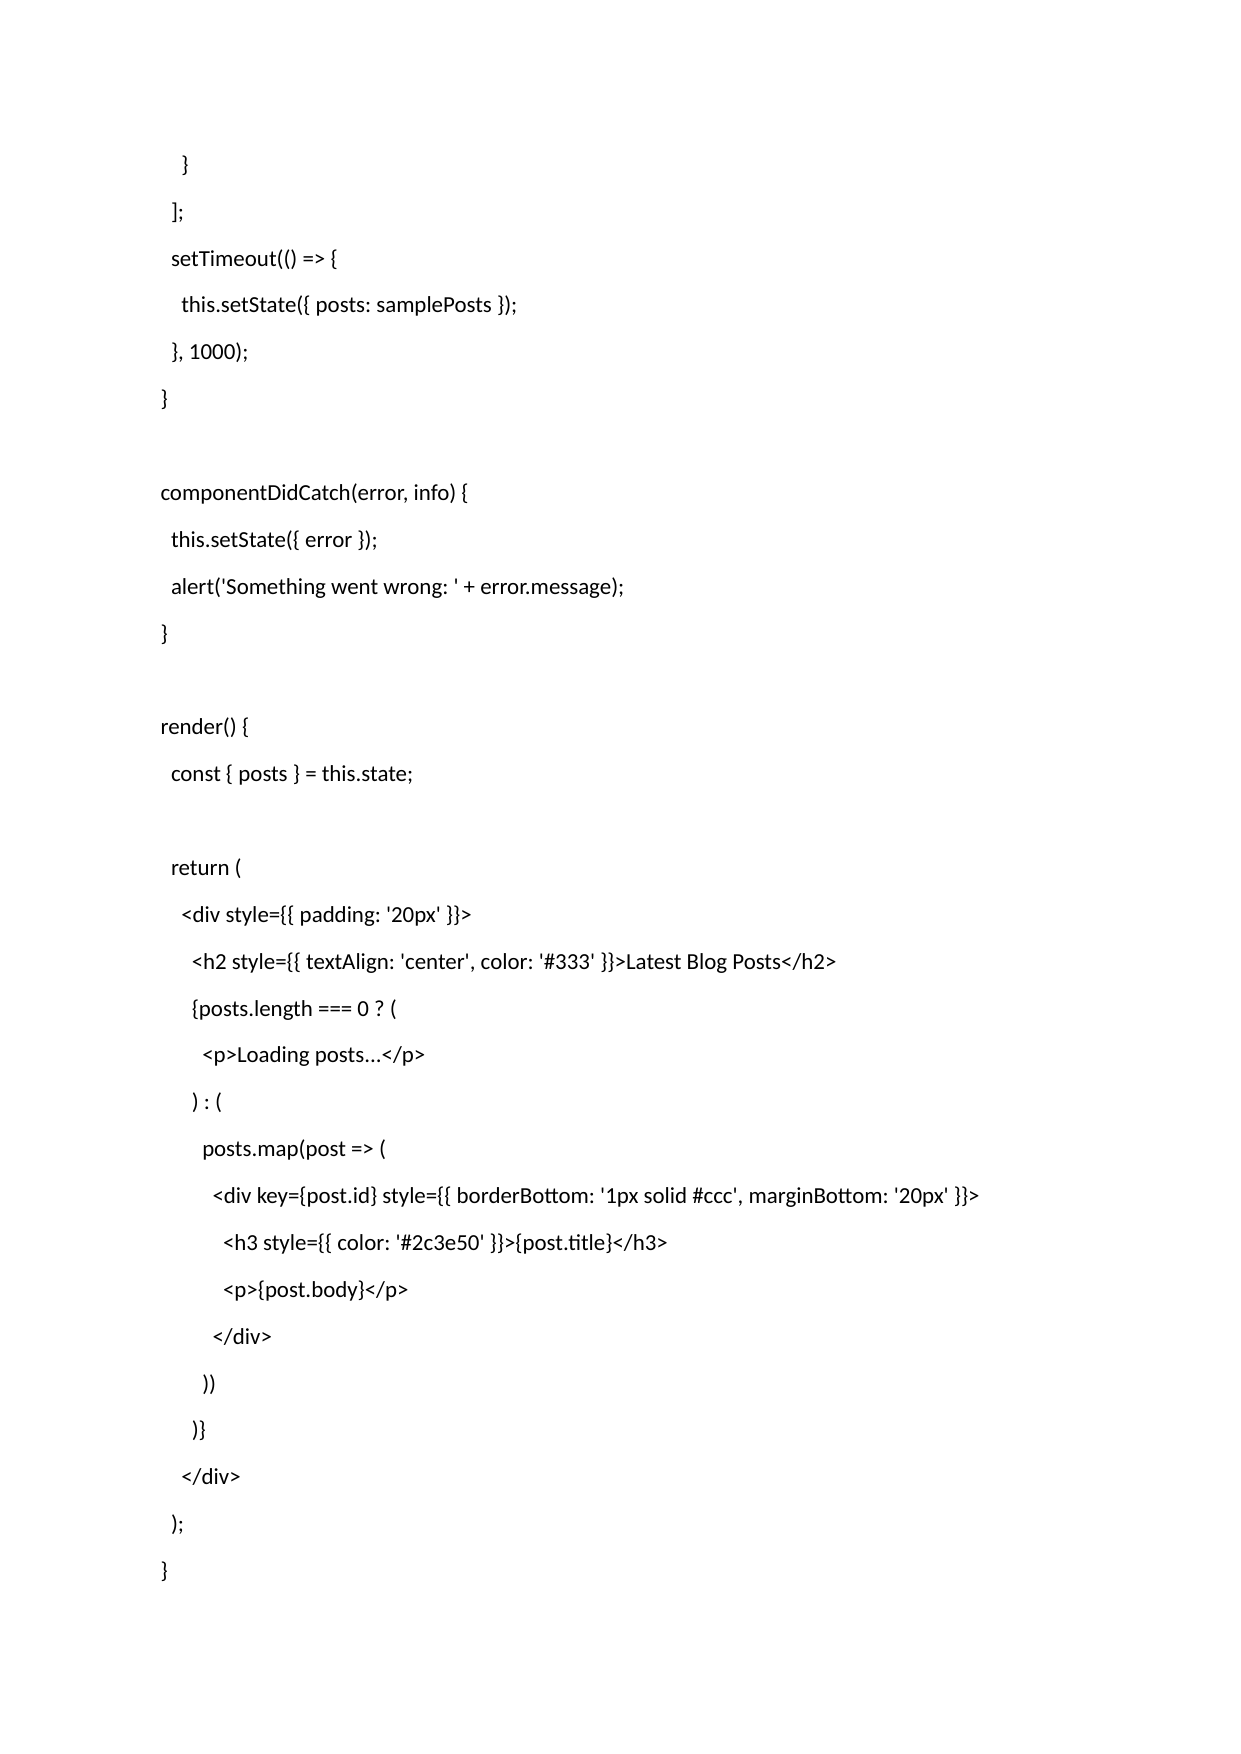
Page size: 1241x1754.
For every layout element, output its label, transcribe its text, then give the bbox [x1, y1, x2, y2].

text this.setState({ error }); [150, 525, 1090, 553]
text </div> [150, 1462, 1090, 1491]
text <p>Loading posts...</p> [150, 1041, 1090, 1069]
text } [150, 619, 1090, 647]
text return ( [150, 853, 1090, 881]
text } [150, 1556, 1090, 1584]
text const { posts } = this.state; [150, 759, 1090, 787]
text this.setState({ posts: samplePosts }); [150, 291, 1090, 319]
text <h3 style={{ color: '#2c3e50' }}>{post.title}</h3> [150, 1228, 1090, 1256]
text <p>{post.body}</p> [150, 1275, 1090, 1303]
text )) [150, 1369, 1090, 1397]
text </div> [150, 1322, 1090, 1350]
text )} [150, 1416, 1090, 1444]
text {posts.length === 0 ? ( [150, 994, 1090, 1022]
text <h2 style={{ textAlign: 'center', color: '#333' }}>Latest Blog Posts</h2> [150, 947, 1090, 975]
text ) : ( [150, 1087, 1090, 1116]
text componentDidCatch(error, info) { [150, 478, 1090, 506]
text } [150, 384, 1090, 412]
text setTimeout(() => { [150, 244, 1090, 272]
text ); [150, 1509, 1090, 1537]
text }, 1000); [150, 337, 1090, 366]
text render() { [150, 712, 1090, 741]
text posts.map(post => ( [150, 1134, 1090, 1162]
text alert('Something went wrong: ' + error.message); [150, 572, 1090, 600]
text } [150, 150, 1090, 178]
text ]; [150, 197, 1090, 225]
text <div key={post.id} style={{ borderBottom: '1px solid #ccc', marginBottom: '20px' }}> [150, 1181, 1090, 1209]
text <div style={{ padding: '20px' }}> [150, 900, 1090, 928]
